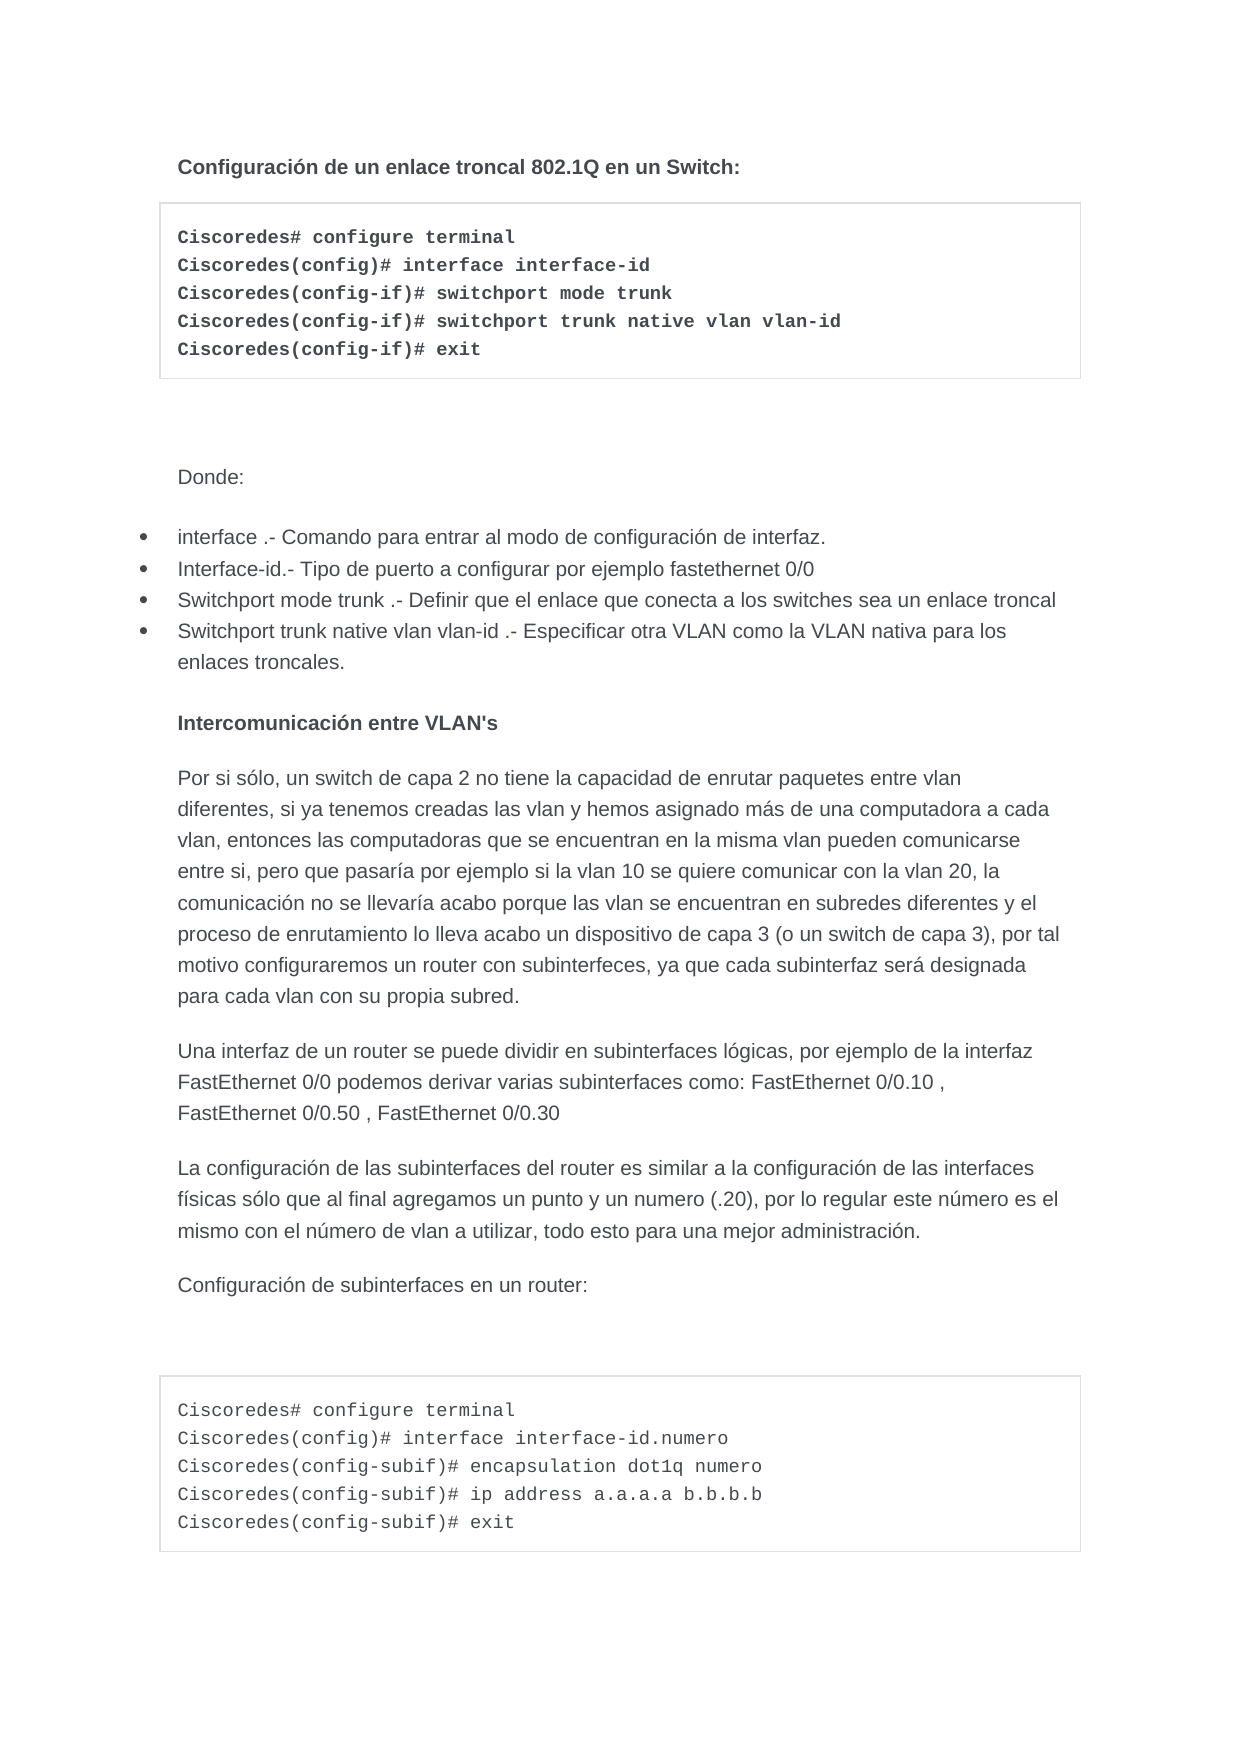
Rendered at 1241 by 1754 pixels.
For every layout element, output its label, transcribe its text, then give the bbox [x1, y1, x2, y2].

text Intercomunicación entre VLAN's [177, 703, 1063, 734]
text Ciscoredes# configure terminal Ciscoredes(config)# interface interface-id Ciscoredes(config-if)# switchport mode trunk Ciscoredes(config-if)# switchport trunk native vlan vlan-id Ciscoredes(config-if)# exit [161, 204, 1080, 378]
text Por si sólo, un switch de capa 2 no tiene la capacidad de enrutar paquetes entre vlan diferentes, si ya tenemos creadas las vlan y hemos asignado más de una computadora a cada vlan, entonces las computadoras que se encuentran en la misma vlan pueden comunicarse entre si, pero que pasaría por ejemplo si la vlan 10 se quiere comunicar con la vlan 20, la comunicación no se llevaría acabo porque las vlan se encuentran en subredes diferentes y el proceso de enrutamiento lo lleva acabo un dispositivo de capa 3 (o un switch de capa 3), por tal motivo configuraremos un router con subinterfeces, ya que cada subinterfaz será designada para cada vlan con su propia subred. [177, 758, 1063, 1008]
list Switchport trunk native vlan vlan-id .- Especificar otra VLAN como la VLAN nativa para los enlaces troncales. [140, 612, 1063, 674]
text Una interfaz de un router se puede dividir en subinterfaces lógicas, por ejemplo de la interfaz FastEthernet 0/0 podemos derivar varias subinterfaces como: FastEthernet 0/0.10 , FastEthernet 0/0.50 , FastEthernet 0/0.30 [177, 1031, 1063, 1125]
text Ciscoredes# configure terminal Ciscoredes(config)# interface interface-id.numero Ciscoredes(config-subif)# encapsulation dot1q numero Ciscoredes(config-subif)# ip address a.a.a.a b.b.b.b Ciscoredes(config-subif)# exit [161, 1377, 1080, 1551]
text Donde: [177, 457, 1063, 489]
text La configuración de las subinterfaces del router es similar a la configuración de las interfaces físicas sólo que al final agregamos un punto y un numero (.20), por lo regular este número es el mismo con el número de vlan a utilizar, todo esto para una mejor administración. [177, 1149, 1063, 1242]
list Interface-id.- Tipo de puerto a configurar por ejemplo fastethernet 0/0 [140, 549, 1063, 580]
list Switchport mode trunk .- Definir que el enlace que conecta a los switches sea un enlace troncal [140, 580, 1063, 612]
text Configuración de un enlace troncal 802.1Q en un Switch: [177, 148, 1063, 179]
text Configuración de subinterfaces en un router: [177, 1266, 1063, 1297]
list interface .- Comando para entrar al modo de configuración de interfaz. [140, 518, 1063, 549]
